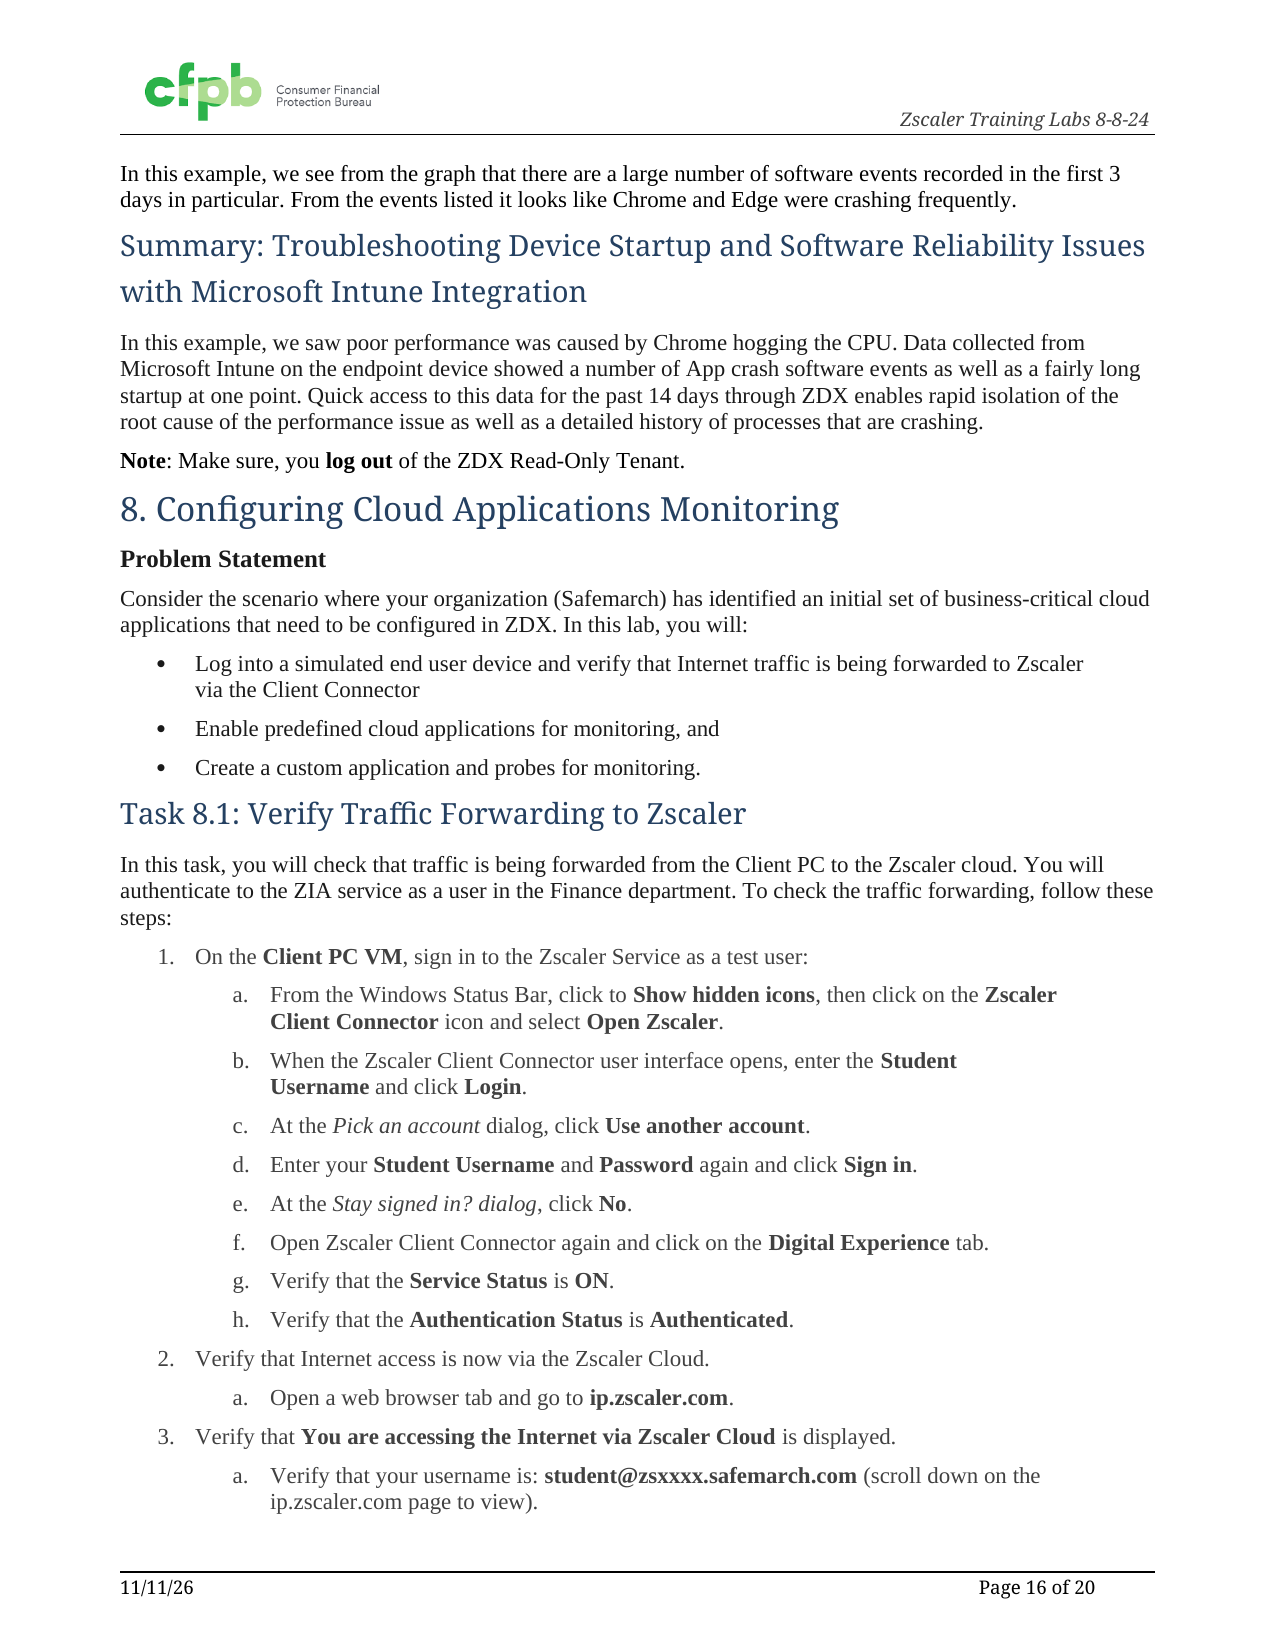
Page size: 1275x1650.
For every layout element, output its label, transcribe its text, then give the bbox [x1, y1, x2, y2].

list When the Zscaler Client Connector user interface opens, enter the Student Username and click Login. [232, 1047, 1095, 1099]
text Consider the scenario where your organization (Safemarch) has identified an initial set of business-critical cloud applications that need to be configured in ZDX. In this lab, you will: [120, 585, 1155, 638]
text In this example, we see from the graph that there are a large number of software events recorded in the first 3 days in particular. From the events listed it looks like Chrome and Edge were crashing frequently. [120, 160, 1155, 213]
list Verify that the Service Status is ON. [232, 1267, 1095, 1294]
list Open Zscaler Client Connector again and click on the Digital Experience tab. [232, 1228, 1095, 1255]
list Log into a simulated end user device and verify that Internet traffic is being forwarded to Zscaler via the Client Connector [157, 650, 1095, 703]
list On the Client PC VM, sign in to the Zscaler Service as a test user: [157, 943, 1155, 969]
text In this example, we saw poor performance was caused by Chrome hogging the CPU. Data collected from Microsoft Intune on the endpoint device showed a number of App crash software events as well as a fairly long startup at one point. Quick access to this data for the past 14 days through ZDX enables rapid isolation of the root cause of the performance issue as well as a detailed history of processes that are crashing. [120, 329, 1155, 434]
list Create a custom application and probes for monitoring. [157, 754, 1095, 781]
list Enable predefined cloud applications for monitoring, and [157, 715, 1095, 742]
list At the Stay signed in? dialog, click No. [232, 1190, 1095, 1216]
list Verify that the Authentication Status is Authenticated. [232, 1306, 1095, 1333]
text Problem Statement [120, 544, 1155, 572]
list Enter your Student Username and Password again and click Sign in. [232, 1151, 1095, 1177]
list At the Pick an account dialog, click Use another account. [232, 1112, 1095, 1138]
list Open a web browser tab and go to ip.zscaler.com. [232, 1384, 1155, 1410]
text Note: Make sure, you log out of the ZDX Read-Only Tenant. [120, 447, 1155, 473]
text In this task, you will check that traffic is being forwarded from the Client PC to the Zscaler cloud. You will authenticate to the ZIA service as a user in the Finance department. To check the traffic forwarding, follow these steps: [120, 851, 1155, 930]
text 8. Configuring Cloud Applications Monitoring [120, 486, 1155, 531]
picture [120, 57, 401, 127]
text Summary: Troubleshooting Device Startup and Software Reliability Issues with Microsoft Intune Integration [120, 225, 1155, 311]
list Verify that You are accessing the Internet via Zscaler Cloud is displayed. [157, 1423, 1155, 1449]
list From the Windows Status Bar, click to Show hidden icons, then click on the Zscaler Client Connector icon and select Open Zscaler. [232, 982, 1095, 1034]
list Verify that your username is: student@zsxxxx.safemarch.com (scroll down on the ip.zscaler.com page to view). [232, 1462, 1155, 1514]
text Task 8.1: Verify Traffic Forwarding to Zscaler [120, 793, 1155, 833]
list Verify that Internet access is now via the Zscaler Cloud. [157, 1345, 1155, 1371]
